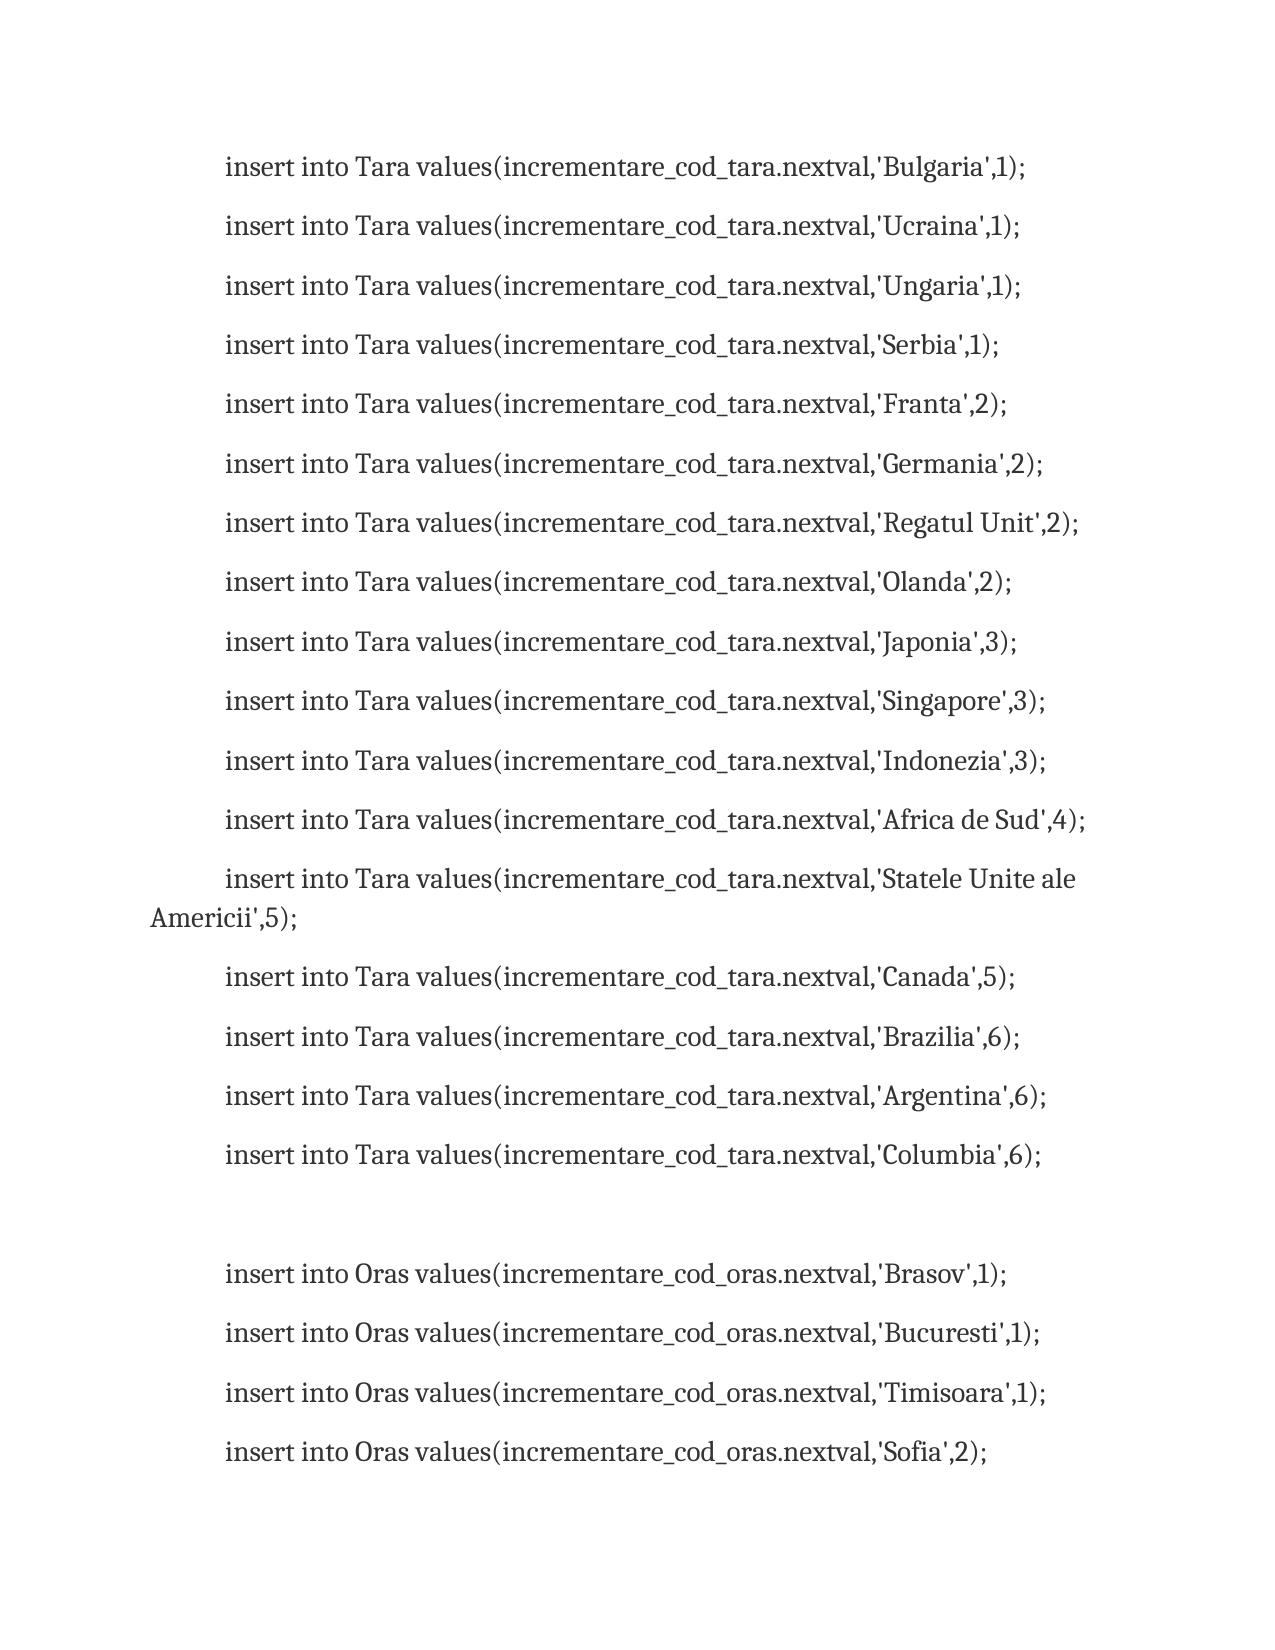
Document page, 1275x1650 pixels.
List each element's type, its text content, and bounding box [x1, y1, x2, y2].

text insert into Oras values(incrementare_cod_oras.nextval,'Sofia',2); [150, 1435, 1125, 1469]
text insert into Tara values(incrementare_cod_tara.nextval,'Germania',2); [150, 447, 1125, 480]
text insert into Oras values(incrementare_cod_oras.nextval,'Bucuresti',1); [150, 1317, 1125, 1350]
text insert into Tara values(incrementare_cod_tara.nextval,'Serbia',1); [150, 328, 1125, 362]
text insert into Tara values(incrementare_cod_tara.nextval,'Indonezia',3); [150, 744, 1125, 777]
text insert into Tara values(incrementare_cod_tara.nextval,'Olanda',2); [150, 566, 1125, 599]
text insert into Tara values(incrementare_cod_tara.nextval,'Brazilia',6); [150, 1020, 1125, 1053]
text insert into Tara values(incrementare_cod_tara.nextval,'Bulgaria',1); [150, 150, 1125, 183]
text insert into Tara values(incrementare_cod_tara.nextval,'Japonia',3); [150, 625, 1125, 658]
text insert into Tara values(incrementare_cod_tara.nextval,'Statele Unite ale Americii',5); [150, 862, 1125, 934]
text insert into Tara values(incrementare_cod_tara.nextval,'Canada',5); [150, 960, 1125, 994]
text insert into Tara values(incrementare_cod_tara.nextval,'Regatul Unit',2); [150, 506, 1125, 540]
text insert into Oras values(incrementare_cod_oras.nextval,'Timisoara',1); [150, 1376, 1125, 1409]
text insert into Tara values(incrementare_cod_tara.nextval,'Franta',2); [150, 387, 1125, 421]
text insert into Tara values(incrementare_cod_tara.nextval,'Africa de Sud',4); [150, 803, 1125, 837]
text insert into Tara values(incrementare_cod_tara.nextval,'Ucraina',1); [150, 209, 1125, 243]
text insert into Oras values(incrementare_cod_oras.nextval,'Brasov',1); [150, 1257, 1125, 1291]
text insert into Tara values(incrementare_cod_tara.nextval,'Argentina',6); [150, 1079, 1125, 1113]
text insert into Tara values(incrementare_cod_tara.nextval,'Singapore',3); [150, 684, 1125, 718]
text insert into Tara values(incrementare_cod_tara.nextval,'Ungaria',1); [150, 269, 1125, 302]
text insert into Tara values(incrementare_cod_tara.nextval,'Columbia',6); [150, 1138, 1125, 1172]
